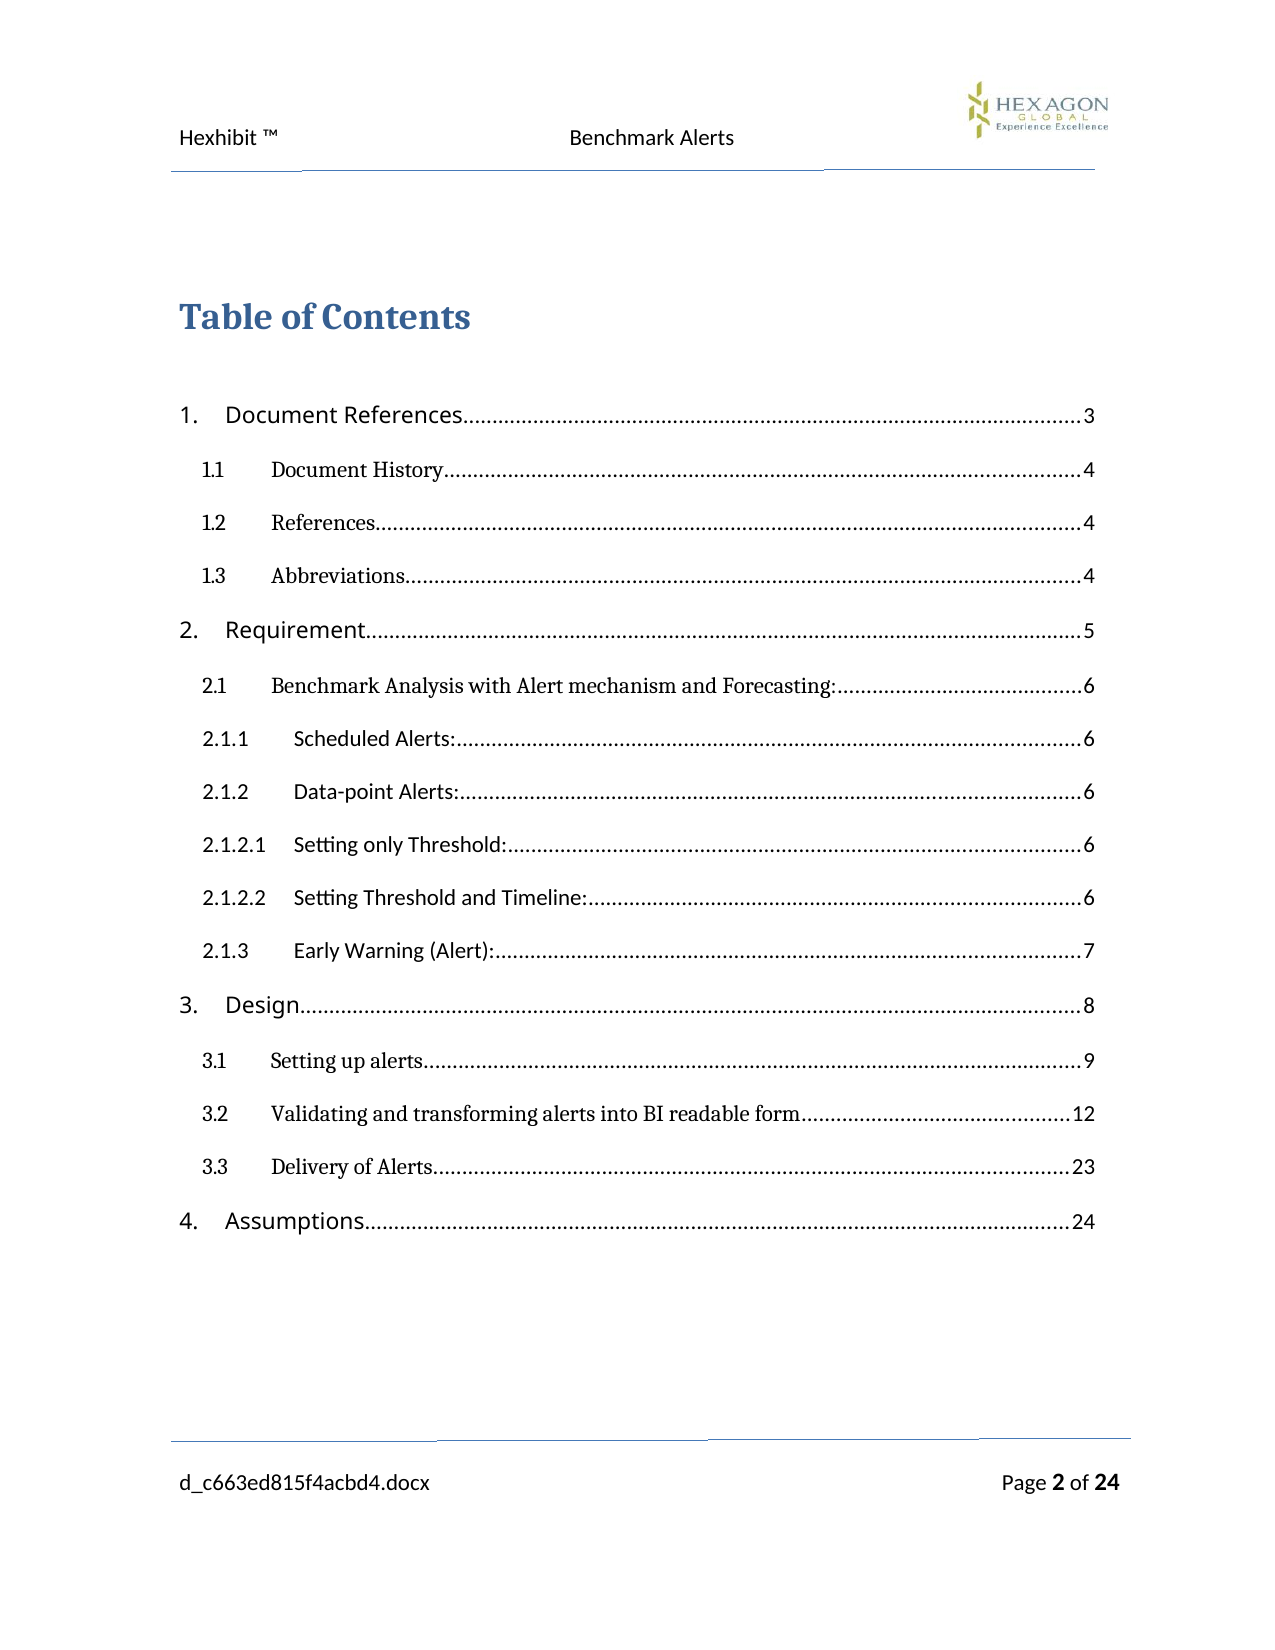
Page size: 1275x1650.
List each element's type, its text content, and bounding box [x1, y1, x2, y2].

text 2.1 Benchmark Analysis with Alert mechanism and Forecasting: 6 [202, 671, 1096, 699]
text 3. Design 8 [179, 989, 1096, 1021]
picture [956, 75, 1120, 145]
text 1. Document References 3 [179, 399, 1096, 430]
text 3.3 Delivery of Alerts 23 [202, 1152, 1096, 1180]
text 2.1.1 Scheduled Alerts: 6 [202, 724, 1096, 752]
text 3.2 Validating and transforming alerts into BI readable form 12 [202, 1099, 1096, 1127]
subtitle Table of Contents [179, 296, 1096, 339]
text 2.1.2.2 Setting Threshold and Timeline: 6 [202, 883, 1096, 911]
text 2.1.2.1 Setting only Threshold: 6 [202, 830, 1096, 858]
text 2.1.2 Data-point Alerts: 6 [202, 777, 1096, 805]
text 1.3 Abbreviations 4 [202, 561, 1096, 589]
text 3.1 Setting up alerts 9 [202, 1046, 1096, 1074]
text 1.1 Document History 4 [202, 455, 1096, 483]
text 2.1.3 Early Warning (Alert): 7 [202, 936, 1096, 964]
text 4. Assumptions 24 [179, 1205, 1096, 1236]
text 2. Requirement 5 [179, 614, 1096, 646]
text 1.2 References 4 [202, 508, 1096, 536]
